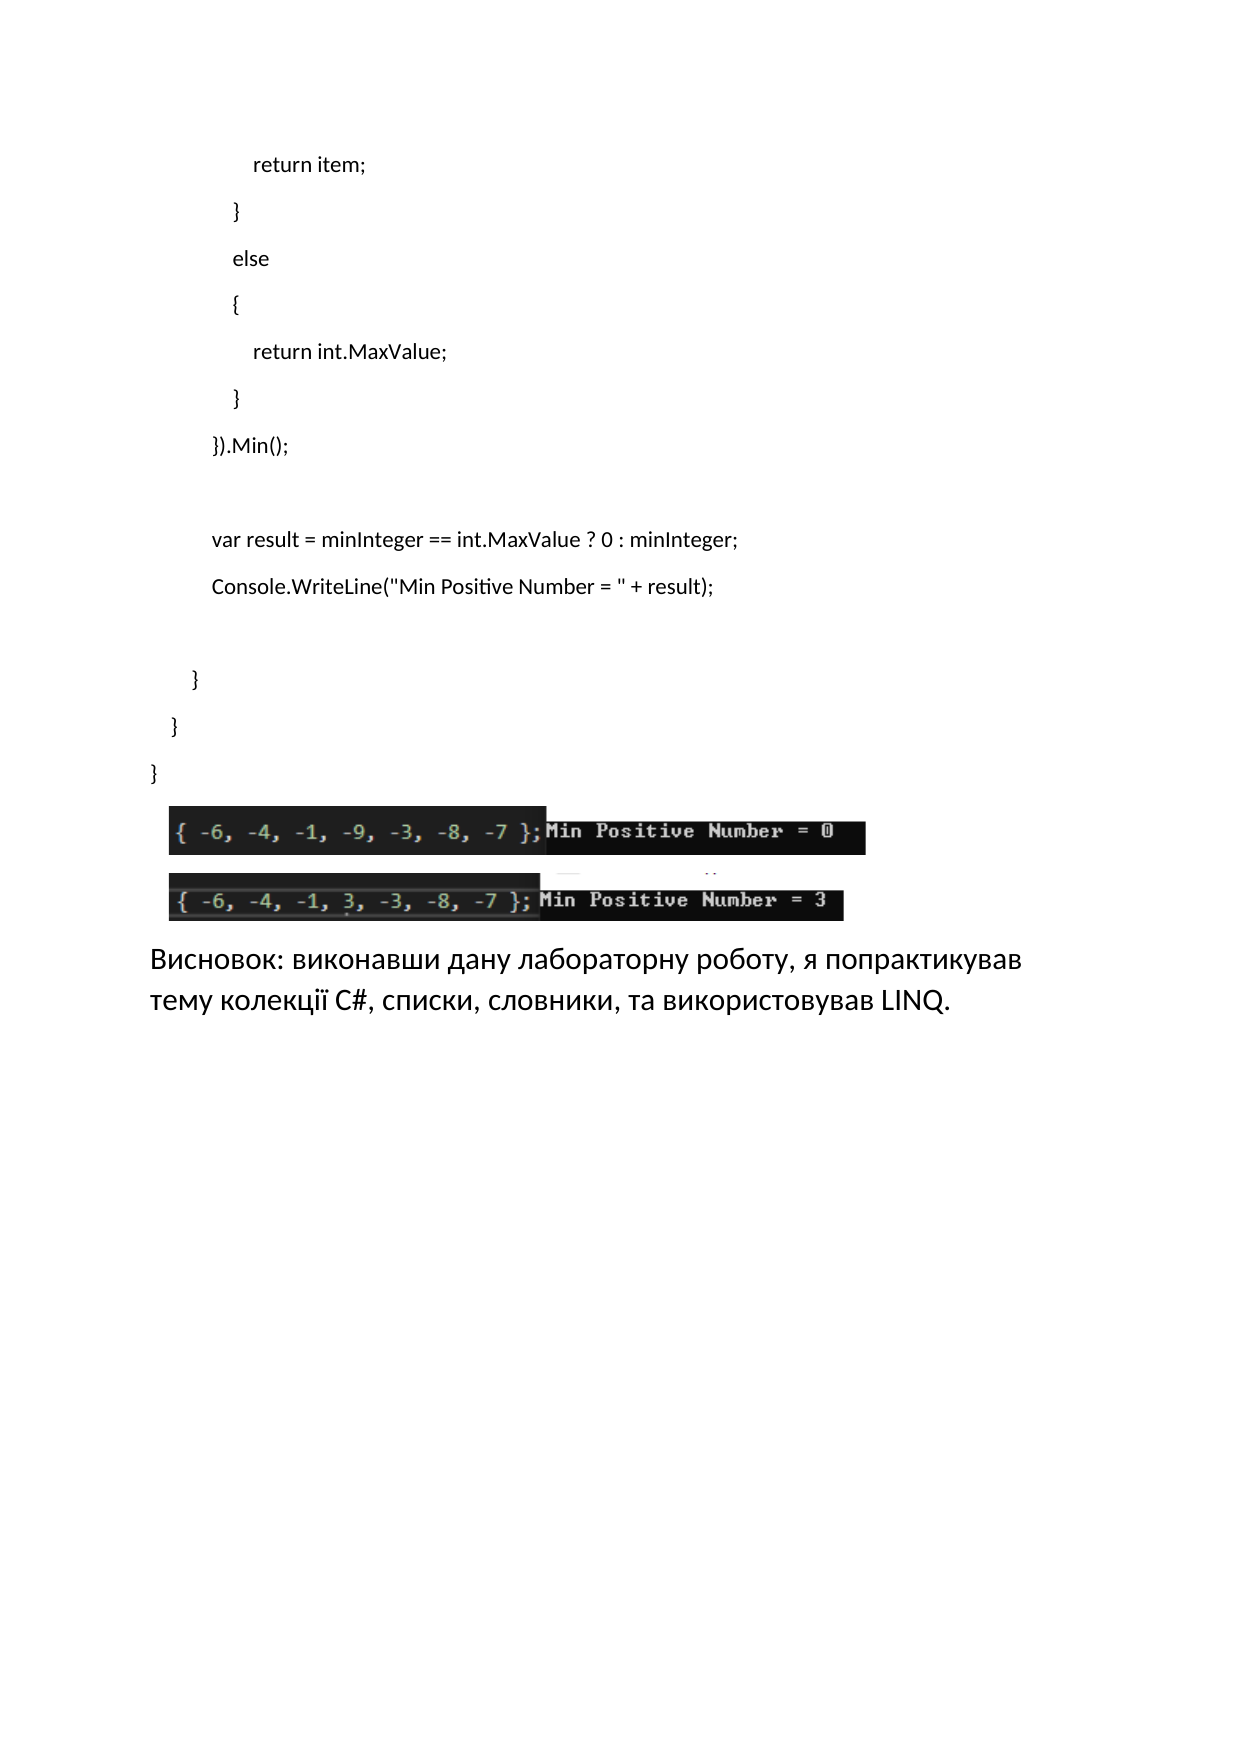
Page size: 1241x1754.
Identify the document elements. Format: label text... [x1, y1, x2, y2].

text return item; [150, 150, 1090, 178]
text } [150, 759, 1090, 787]
text Console.WriteLine("Min Positive Number = " + result); [150, 572, 1090, 600]
text var result = minInteger == int.MaxValue ? 0 : minInteger; [150, 525, 1090, 553]
text } [150, 666, 1090, 694]
text Висновок: виконавши дану лабораторну роботу, я попрактикував тему колекції С#, списки, словники, та використовував LINQ. [150, 939, 1090, 1018]
text }).Min(); [150, 431, 1090, 459]
text return int.MaxValue; [150, 337, 1090, 366]
text } [150, 712, 1090, 741]
text else [150, 244, 1090, 272]
text { [150, 291, 1090, 319]
text } [150, 384, 1090, 412]
text } [150, 197, 1090, 225]
